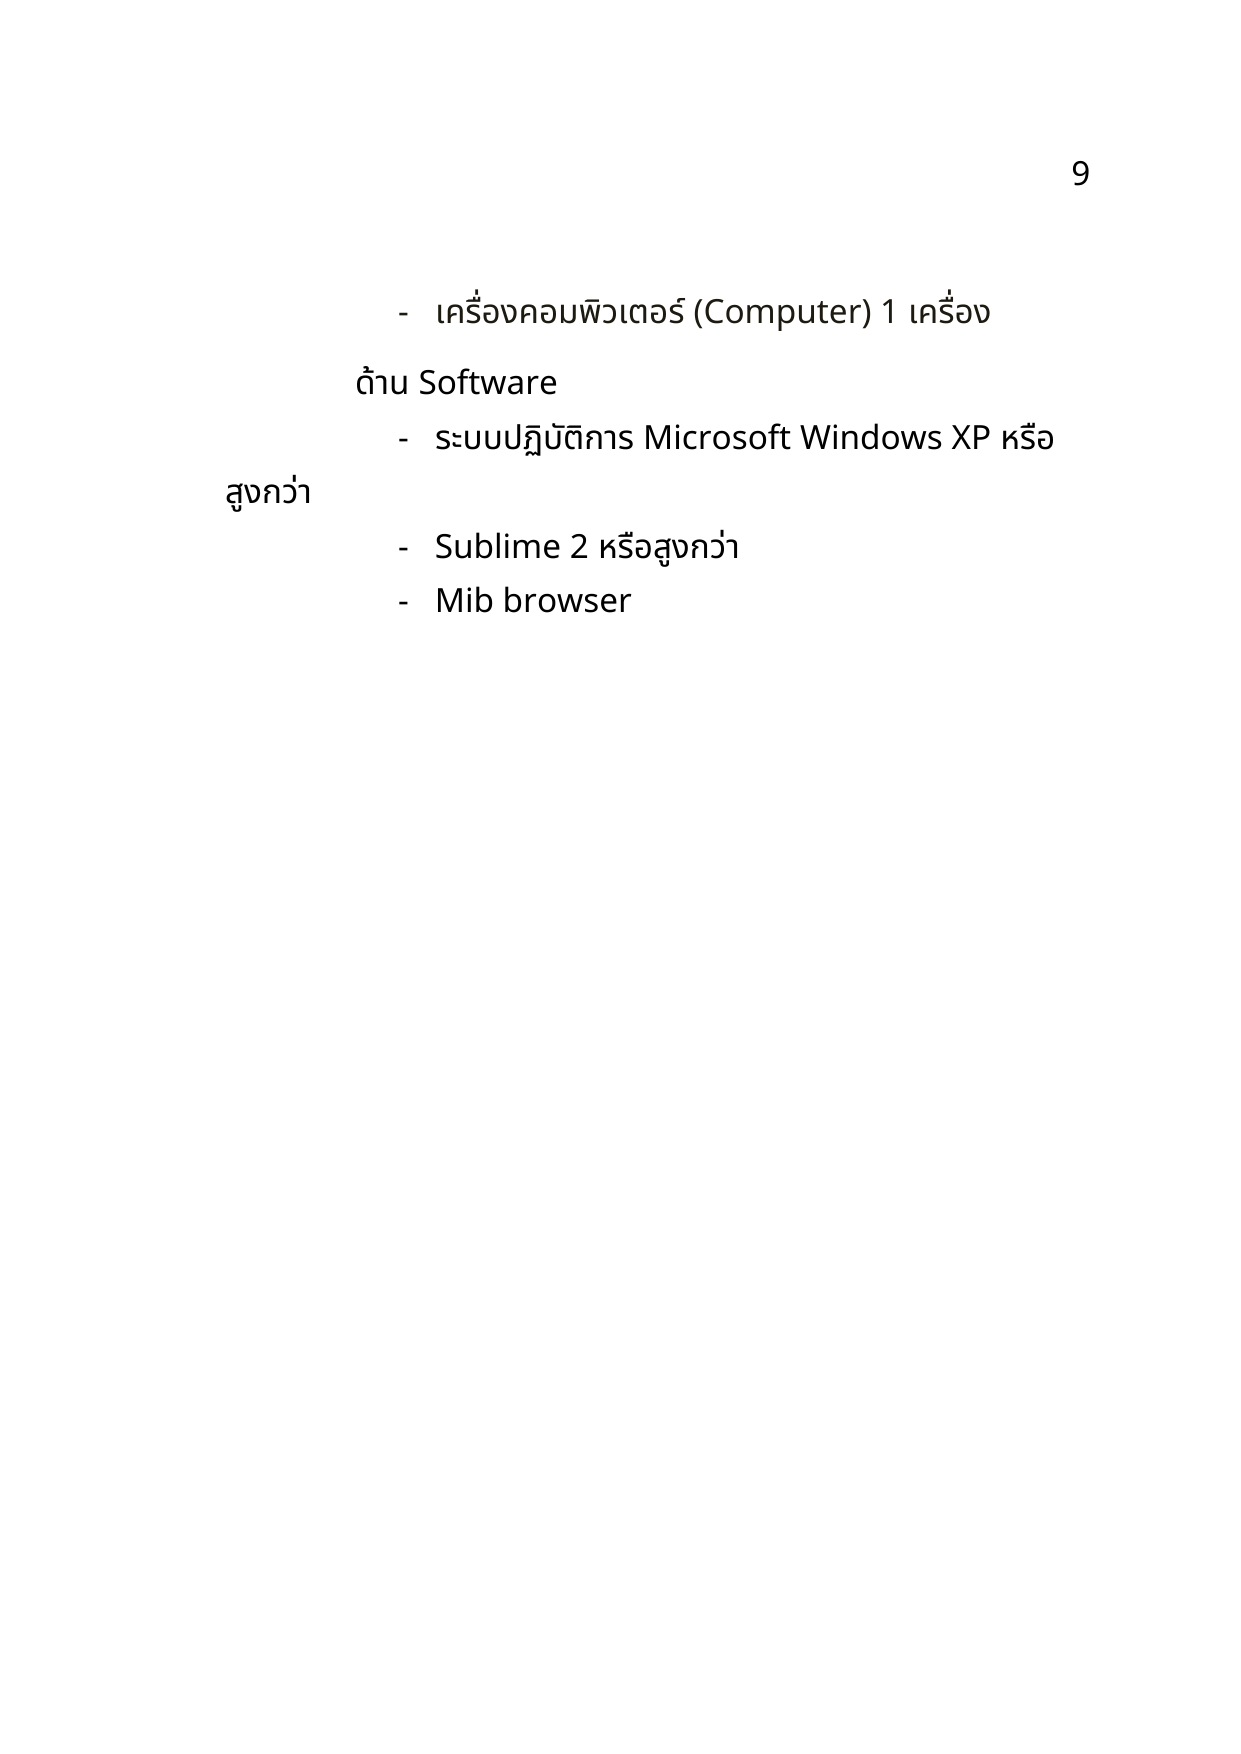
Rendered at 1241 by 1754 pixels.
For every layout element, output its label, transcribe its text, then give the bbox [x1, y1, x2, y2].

text - เครื่องคอมพิวเตอร์ (Computer) 1 เครื่อง [225, 288, 1090, 338]
text - Mib browser [225, 577, 1090, 622]
text ด้าน Software [225, 359, 1090, 409]
text - ระบบปฏิบัติการ Microsoft Windows XP หรือสูงกว่า - Sublime 2 หรือสูงกว่า [225, 413, 1090, 573]
